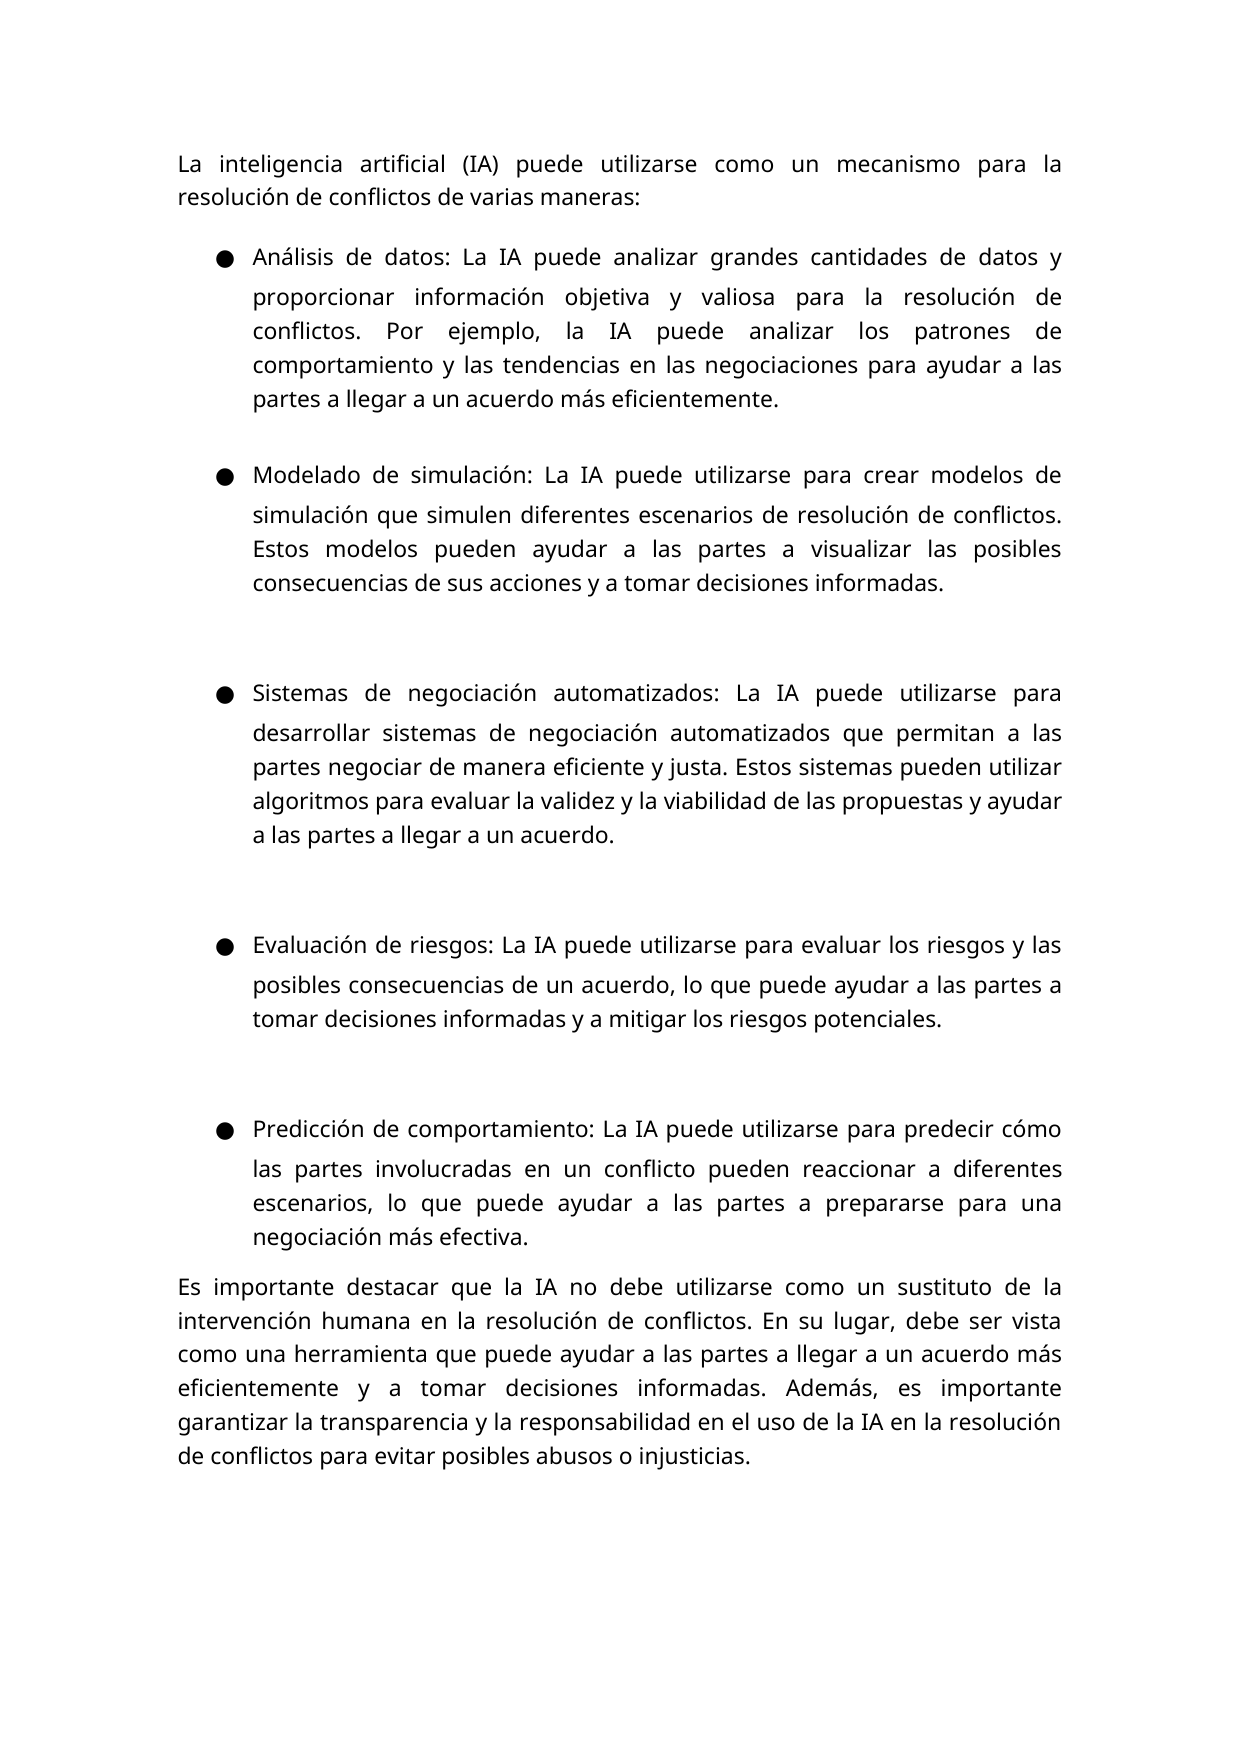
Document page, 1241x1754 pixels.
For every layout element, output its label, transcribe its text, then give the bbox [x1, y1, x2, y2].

list Sistemas de negociación automatizados: La IA puede utilizarse para desarrollar sistemas de negociación automatizados que permitan a las partes negociar de manera eficiente y justa. Estos sistemas pueden utilizar algoritmos para evaluar la validez y la viabilidad de las propuestas y ayudar a las partes a llegar a un acuerdo. [215, 668, 1063, 850]
list Evaluación de riesgos: La IA puede utilizarse para evaluar los riesgos y las posibles consecuencias de un acuerdo, lo que puede ayudar a las partes a tomar decisiones informadas y a mitigar los riesgos potenciales. [215, 919, 1063, 1034]
list Modelado de simulación: La IA puede utilizarse para crear modelos de simulación que simulen diferentes escenarios de resolución de conflictos. Estos modelos pueden ayudar a las partes a visualizar las posibles consecuencias de sus acciones y a tomar decisiones informadas. [215, 450, 1063, 598]
list Predicción de comportamiento: La IA puede utilizarse para predecir cómo las partes involucradas en un conflicto pueden reaccionar a diferentes escenarios, lo que puede ayudar a las partes a prepararse para una negociación más efectiva. [215, 1103, 1063, 1252]
text La inteligencia artificial (IA) puede utilizarse como un mecanismo para la resolución de conflictos de varias maneras: [177, 148, 1063, 213]
list Análisis de datos: La IA puede analizar grandes cantidades de datos y proporcionar información objetiva y valiosa para la resolución de conflictos. Por ejemplo, la IA puede analizar los patrones de comportamiento y las tendencias en las negociaciones para ayudar a las partes a llegar a un acuerdo más eficientemente. [215, 232, 1063, 414]
text Es importante destacar que la IA no debe utilizarse como un sustituto de la intervención humana en la resolución de conflictos. En su lugar, debe ser vista como una herramienta que puede ayudar a las partes a llegar a un acuerdo más eficientemente y a tomar decisiones informadas. Además, es importante garantizar la transparencia y la responsabilidad en el uso de la IA en la resolución de conflictos para evitar posibles abusos o injusticias. [177, 1271, 1063, 1471]
